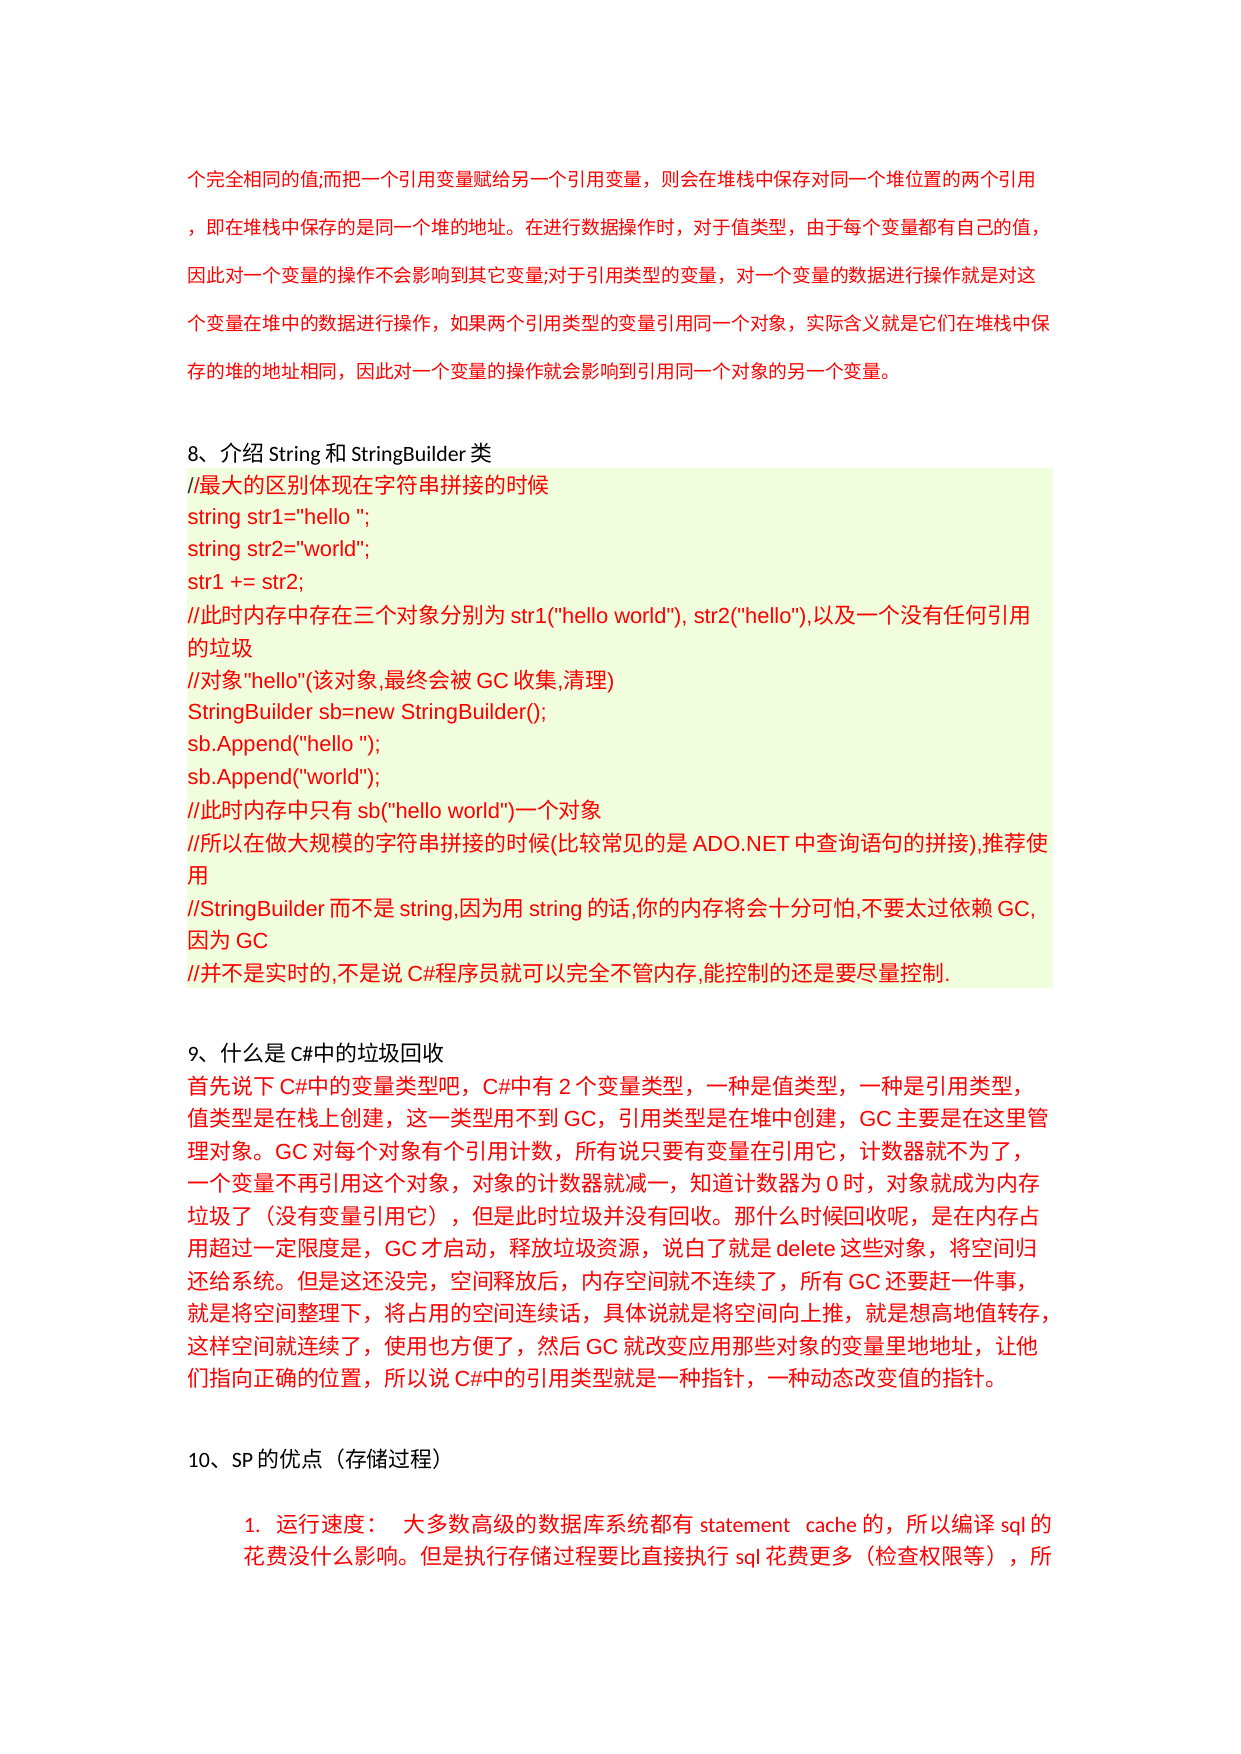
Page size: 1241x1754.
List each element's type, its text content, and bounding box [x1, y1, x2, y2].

text 个完全相同的值;而把一个引用变量赋给另一个引用变量，则会在堆栈中保存对同一个堆位置的两个引用 [187, 162, 1053, 194]
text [244, 1506, 1053, 1571]
text 首先说下C#中的变量类型吧，C#中有2个变量类型，一种是值类型，一种是引用类型，值类型是在栈上创建，这一类型用不到GC，引用类型是在堆中创建，GC主要是在这里管理对象。GC对每个对象有个引用计数，所有说只要有变量在引用它，计数器就不为了，一个变量不再引用这个对象，对象的计数器就减一，知道计数器为0时，对象就成为内存垃圾了（没有变量引用它），但是此时垃圾并没有回收。那什么时候回收呢，是在内存占用超过一定限度是，GC才启动，释放垃圾资源，说白了就是delete这些对象，将空间归还给系统。但是这还没完，空间释放后，内存空间就不连续了，所有GC还要赶一件事，就是将空间整理下，将占用的空间连续话，具体说就是将空间向上推，就是想高地值转存，这样空间就连续了，使用也方便了，然后GC就改变应用那些对象的变量里地地址，让他们指向正确的位置，所以说C#中的引用类型就是一种指针，一种动态改变值的指针。 [187, 1068, 1053, 1393]
text 个变量在堆中的数据进行操作，如果两个引用类型的变量引用同一个对象，实际含义就是它们在堆栈中保 [187, 306, 1053, 339]
text 10、SP的优点（存储过程） [187, 1441, 1053, 1474]
text //最大的区别体现在字符串拼接的时候 string str1="hello "; string str2="world"; str1 += str2; //此时内存中存在三个对象分别为str1("hello world"), str2("hello"),以及一个没有任何引用的垃圾 //对象"hello"(该对象,最终会被GC收集,清理) StringBuilder sb=new StringBuilder(); sb.Append("hello "); sb.Append("world"); //此时内存中只有sb("hello world")一个对象 //所以在做大规模的字符串拼接的时候(比较常见的是ADO.NET中查询语句的拼接),推荐使用 //StringBuilder而不是string,因为用string的话,你的内存将会十分可怕,不要太过依赖GC,因为GC //并不是实时的,不是说C#程序员就可以完全不管内存,能控制的还是要尽量控制. [187, 468, 1053, 988]
text ，即在堆栈中保存的是同一个堆的地址。在进行数据操作时，对于值类型，由于每个变量都有自己的值， [187, 210, 1053, 243]
text 8、介绍String和StringBuilder类 [187, 435, 1053, 468]
text 9、什么是C#中的垃圾回收 [187, 1036, 1053, 1068]
text 存的堆的地址相同，因此对一个变量的操作就会影响到引用同一个对象的另一个变量。 [187, 354, 1053, 387]
text 因此对一个变量的操作不会影响到其它变量;对于引用类型的变量，对一个变量的数据进行操作就是对这 [187, 258, 1053, 291]
